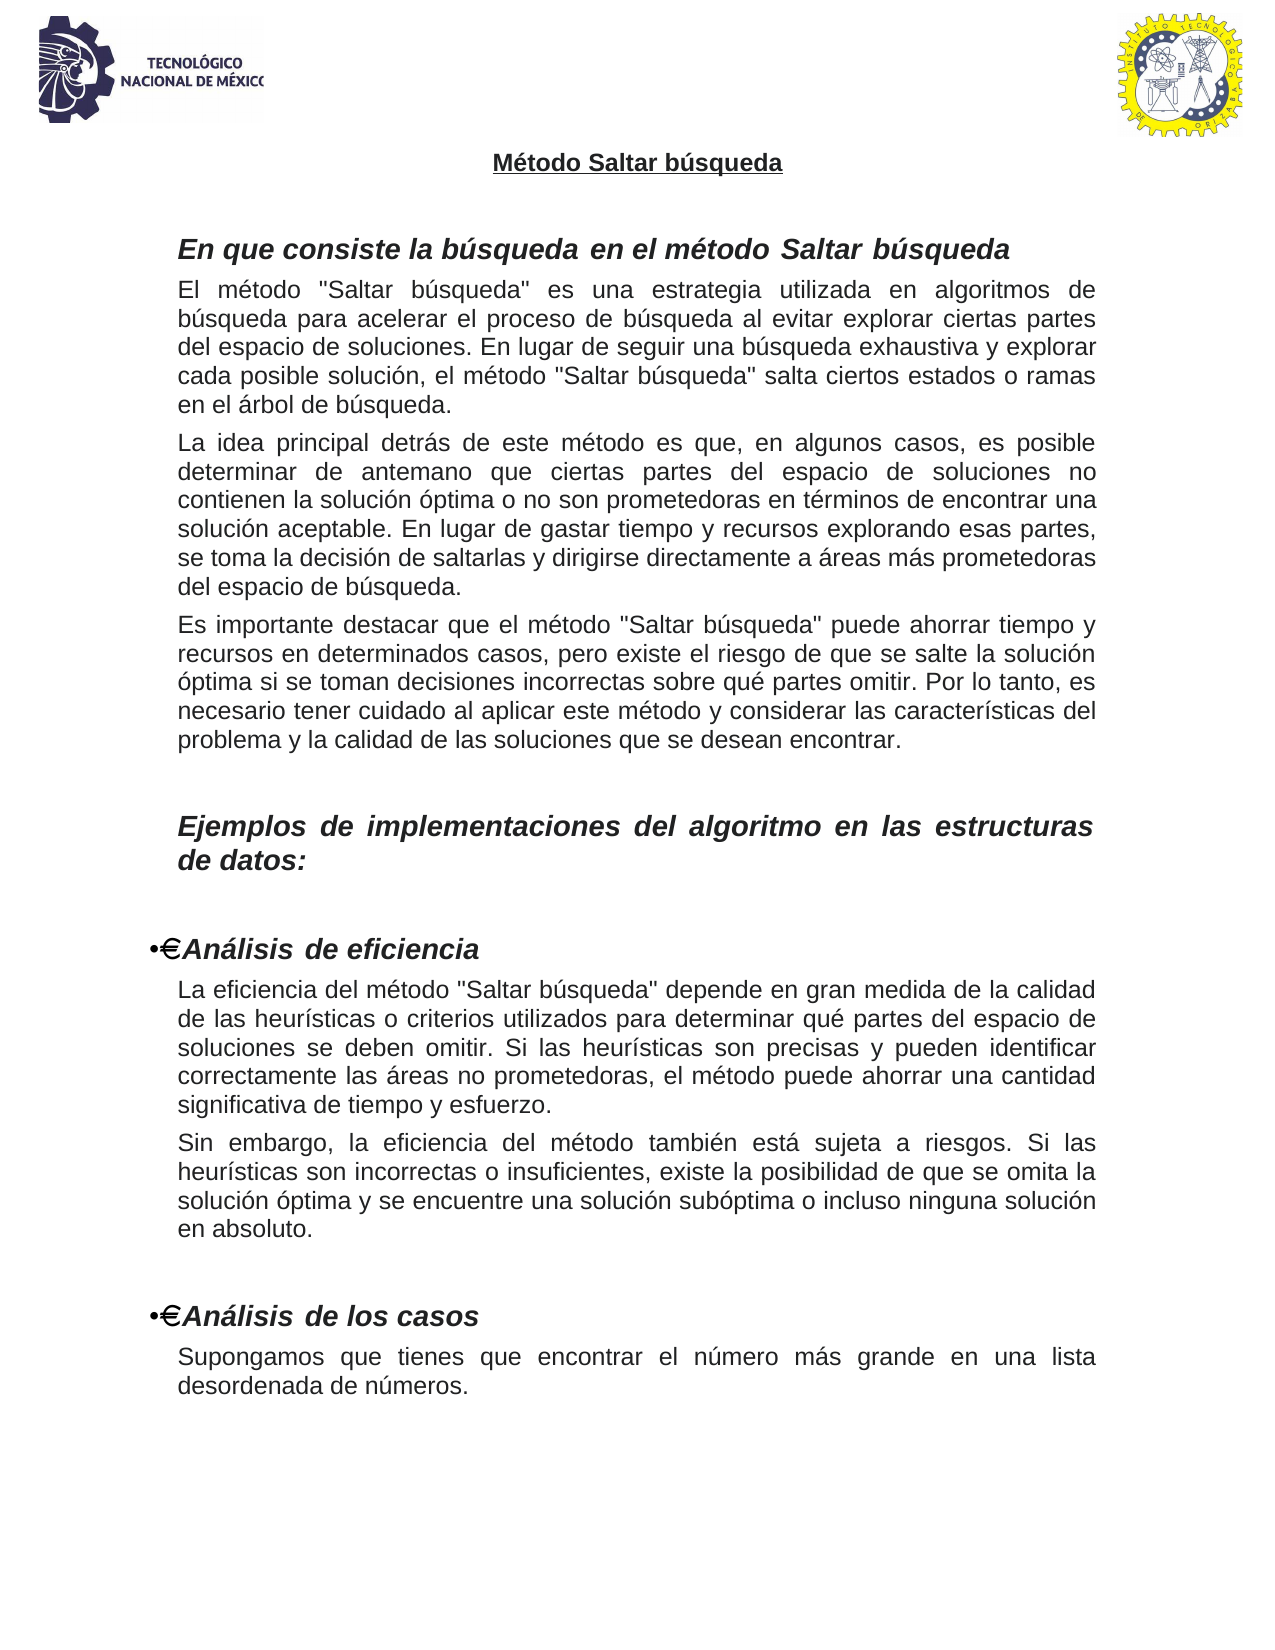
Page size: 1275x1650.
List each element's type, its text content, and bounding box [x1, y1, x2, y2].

text Método Saltar búsqueda [177, 148, 1098, 176]
text En que consiste la búsqueda en el método Saltar búsqueda [177, 232, 1098, 266]
text La idea principal detrás de este método es que, en algunos casos, es posible determinar de antemano que ciertas partes del espacio de soluciones no contienen la solución óptima o no son prometedoras en términos de encontrar una solución aceptable. En lugar de gastar tiempo y recursos explorando esas partes, se toma la decisión de saltarlas y dirigirse directamente a áreas más prometedoras del espacio de búsqueda. [177, 428, 1098, 601]
text El método "Saltar búsqueda" es una estrategia utilizada en algoritmos de búsqueda para acelerar el proceso de búsqueda al evitar explorar ciertas partes del espacio de soluciones. En lugar de seguir una búsqueda exhaustiva y explorar cada posible solución, el método "Saltar búsqueda" salta ciertos estados o ramas en el árbol de búsqueda. [177, 275, 1098, 419]
text Sin embargo, la eficiencia del método también está sujeta a riesgos. Si las heurísticas son incorrectas o insuficientes, existe la posibilidad de que se omita la solución óptima y se encuentre una solución subóptima o incluso ninguna solución en absoluto. [177, 1128, 1098, 1243]
text • Análisis de eficiencia [149, 932, 1098, 966]
text La eficiencia del método "Saltar búsqueda" depende en gran medida de la calidad de las heurísticas o criterios utilizados para determinar qué partes del espacio de soluciones se deben omitir. Si las heurísticas son precisas y pueden identificar correctamente las áreas no prometedoras, el método puede ahorrar una cantidad significativa de tiempo y esfuerzo. [177, 975, 1098, 1119]
text • Análisis de los casos [149, 1299, 1098, 1333]
picture [38, 16, 264, 123]
text Ejemplos de implementaciones del algoritmo en las estructuras de datos: [177, 809, 1098, 876]
text Supongamos que tienes que encontrar el número más grande en una lista desordenada de números. [177, 1342, 1098, 1399]
picture [1117, 13, 1243, 137]
text Es importante destacar que el método "Saltar búsqueda" puede ahorrar tiempo y recursos en determinados casos, pero existe el riesgo de que se salte la solución óptima si se toman decisiones incorrectas sobre qué partes omitir. Por lo tanto, es necesario tener cuidado al aplicar este método y considerar las características del problema y la calidad de las soluciones que se desean encontrar. [177, 610, 1098, 754]
